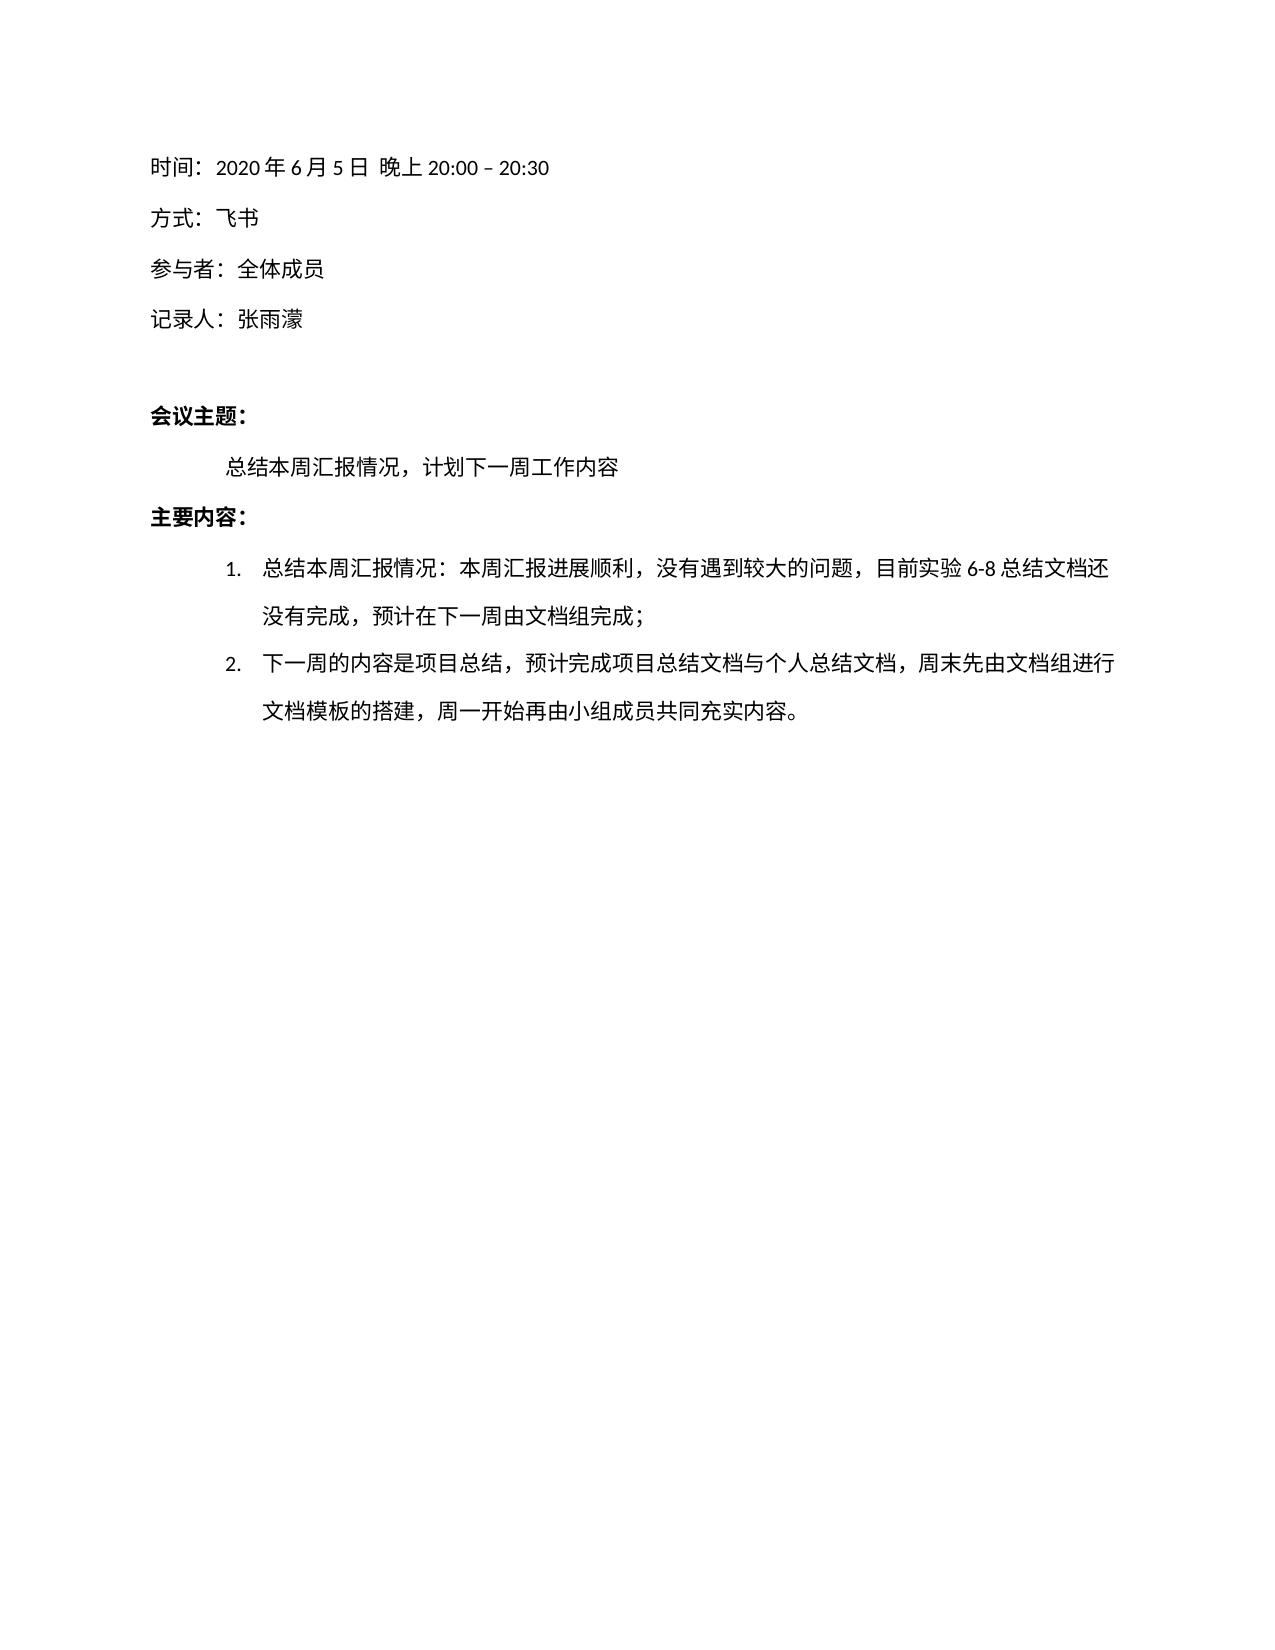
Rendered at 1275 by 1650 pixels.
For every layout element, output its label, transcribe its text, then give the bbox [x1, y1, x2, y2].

text 时间：2020年6月5日 晚上20:00 – 20:30 [150, 150, 1125, 182]
text 会议主题： [150, 399, 1125, 430]
text 主要内容： [150, 500, 1125, 532]
text 参与者：全体成员 [150, 252, 1125, 283]
text 总结本周汇报情况，计划下一周工作内容 [150, 449, 1125, 481]
text 记录人：张雨濛 [150, 302, 1125, 334]
text 方式：飞书 [150, 201, 1125, 232]
list 下一周的内容是项目总结，预计完成项目总结文档与个人总结文档，周末先由文档组进行文档模板的搭建，周一开始再由小组成员共同充实内容。 [225, 646, 1125, 725]
list 总结本周汇报情况：本周汇报进展顺利，没有遇到较大的问题，目前实验6-8总结文档还没有完成，预计在下一周由文档组完成； [225, 551, 1125, 630]
